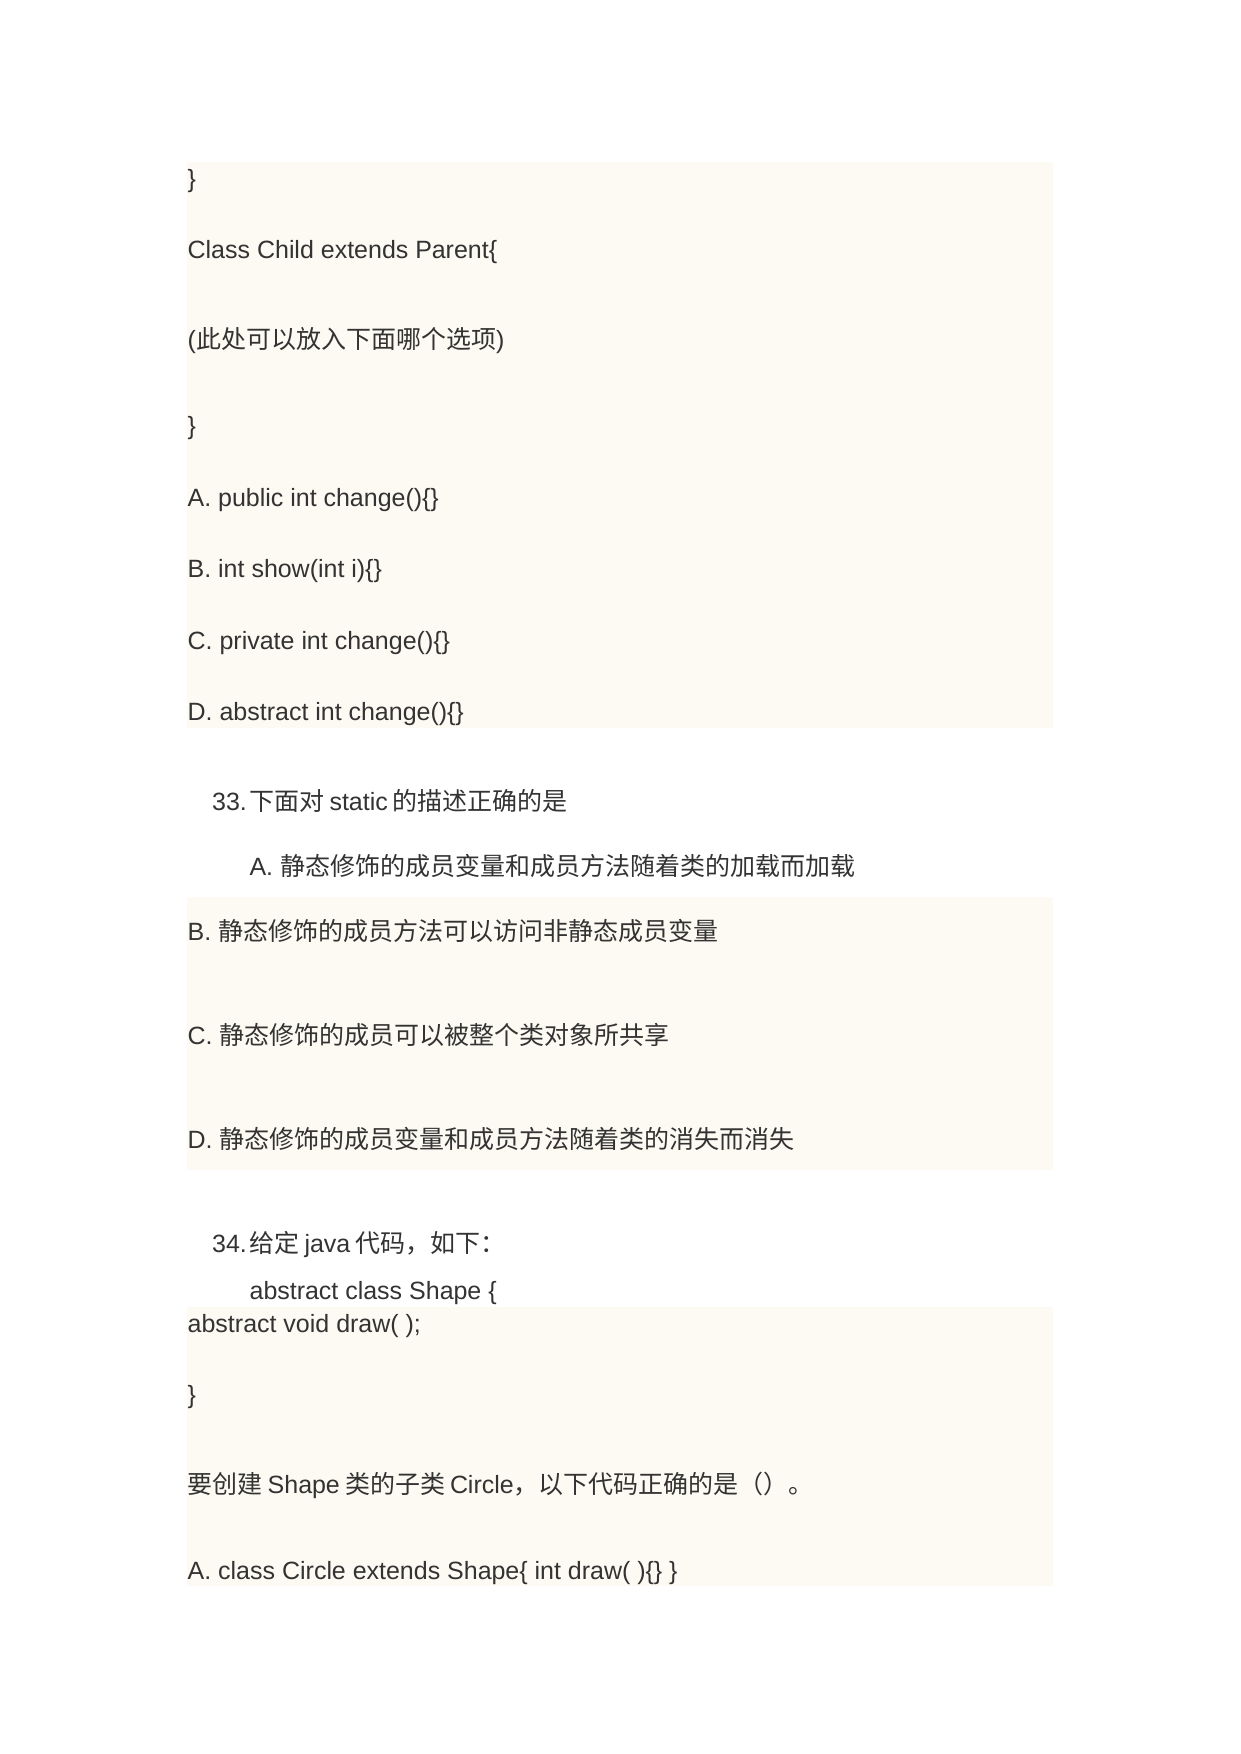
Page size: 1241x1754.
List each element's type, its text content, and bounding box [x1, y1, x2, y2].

text C. 静态修饰的成员可以被整个类对象所共享 [187, 1001, 1053, 1066]
text (此处可以放入下面哪个选项) [187, 305, 1053, 370]
list 下面对static的描述正确的是 A. 静态修饰的成员变量和成员方法随着类的加载而加载 [212, 767, 1053, 897]
text } [187, 1378, 1053, 1411]
text B. int show(int i){} [187, 552, 1053, 585]
text D. 静态修饰的成员变量和成员方法随着类的消失而消失 [187, 1105, 1053, 1170]
text A. public int change(){} [187, 481, 1053, 513]
text } [187, 162, 1053, 194]
text } [187, 409, 1053, 442]
text Class Child extends Parent{ [187, 233, 1053, 266]
text abstract void draw( ); [187, 1307, 1053, 1339]
text C. private int change(){} [187, 624, 1053, 656]
text D. abstract int change(){} [187, 695, 1053, 728]
text 要创建Shape类的子类Circle，以下代码正确的是（）。 [187, 1450, 1053, 1515]
text B. 静态修饰的成员方法可以访问非静态成员变量 [187, 897, 1053, 962]
text A. class Circle extends Shape{ int draw( ){} } [187, 1554, 1053, 1586]
list 给定java代码，如下： abstract class Shape { [212, 1209, 1053, 1307]
